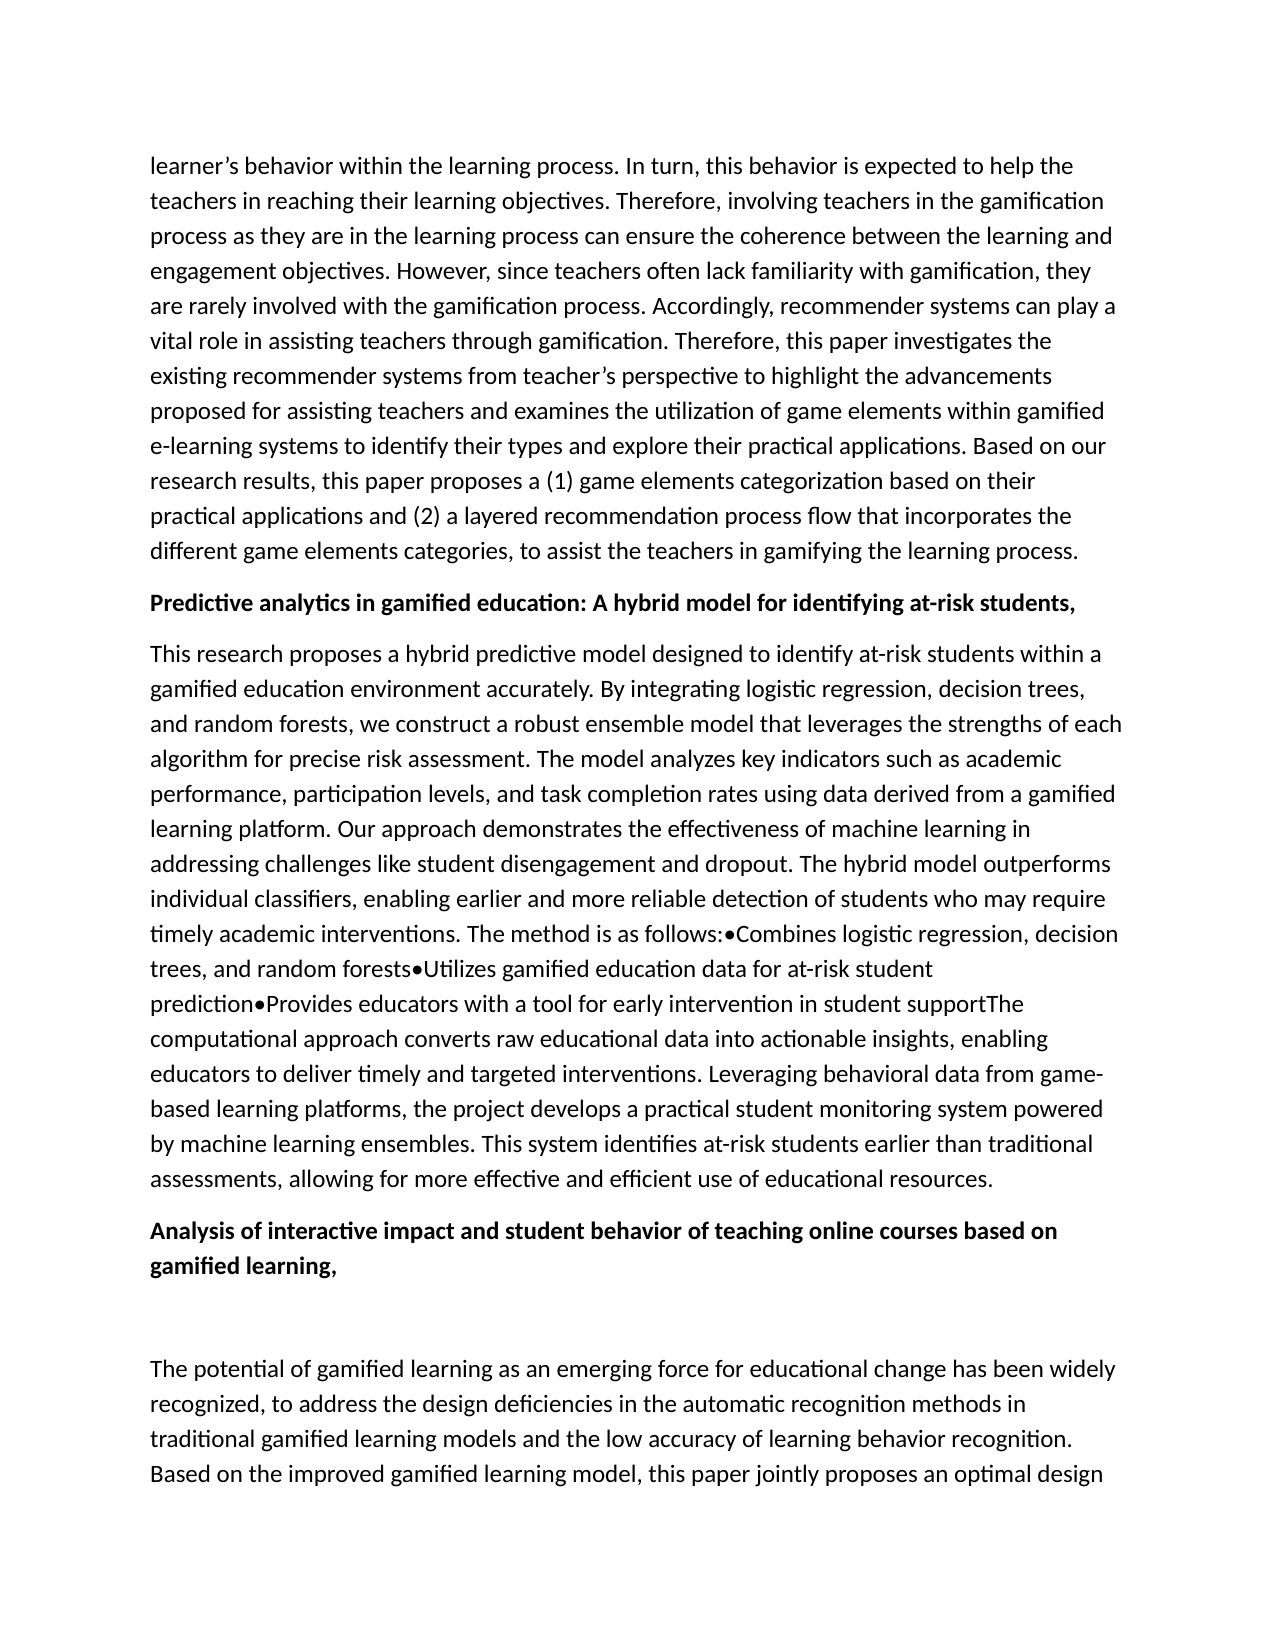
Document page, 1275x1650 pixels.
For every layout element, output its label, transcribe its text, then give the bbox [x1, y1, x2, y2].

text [150, 1353, 1125, 1489]
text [150, 150, 1125, 566]
text Analysis of interactive impact and student behavior of teaching online courses based on gamified learning, [150, 1215, 1125, 1281]
text Predictive analytics in gamified education: A hybrid model for identifying at-risk students, [150, 587, 1125, 617]
text This research proposes a hybrid predictive model designed to identify at-risk students within a gamified education environment accurately. By integrating logistic regression, decision trees, and random forests, we construct a robust ensemble model that leverages the strengths of each algorithm for precise risk assessment. The model analyzes key indicators such as academic performance, participation levels, and task completion rates using data derived from a gamified learning platform. Our approach demonstrates the effectiveness of machine learning in addressing challenges like student disengagement and dropout. The hybrid model outperforms individual classifiers, enabling earlier and more reliable detection of students who may require timely academic interventions. The method is as follows:•Combines logistic regression, decision trees, and random forests•Utilizes gamified education data for at-risk student prediction•Provides educators with a tool for early intervention in student supportThe computational approach converts raw educational data into actionable insights, enabling educators to deliver timely and targeted interventions. Leveraging behavioral data from game-based learning platforms, the project develops a practical student monitoring system powered by machine learning ensembles. This system identifies at-risk students earlier than traditional assessments, allowing for more effective and efficient use of educational resources. [150, 638, 1125, 1194]
